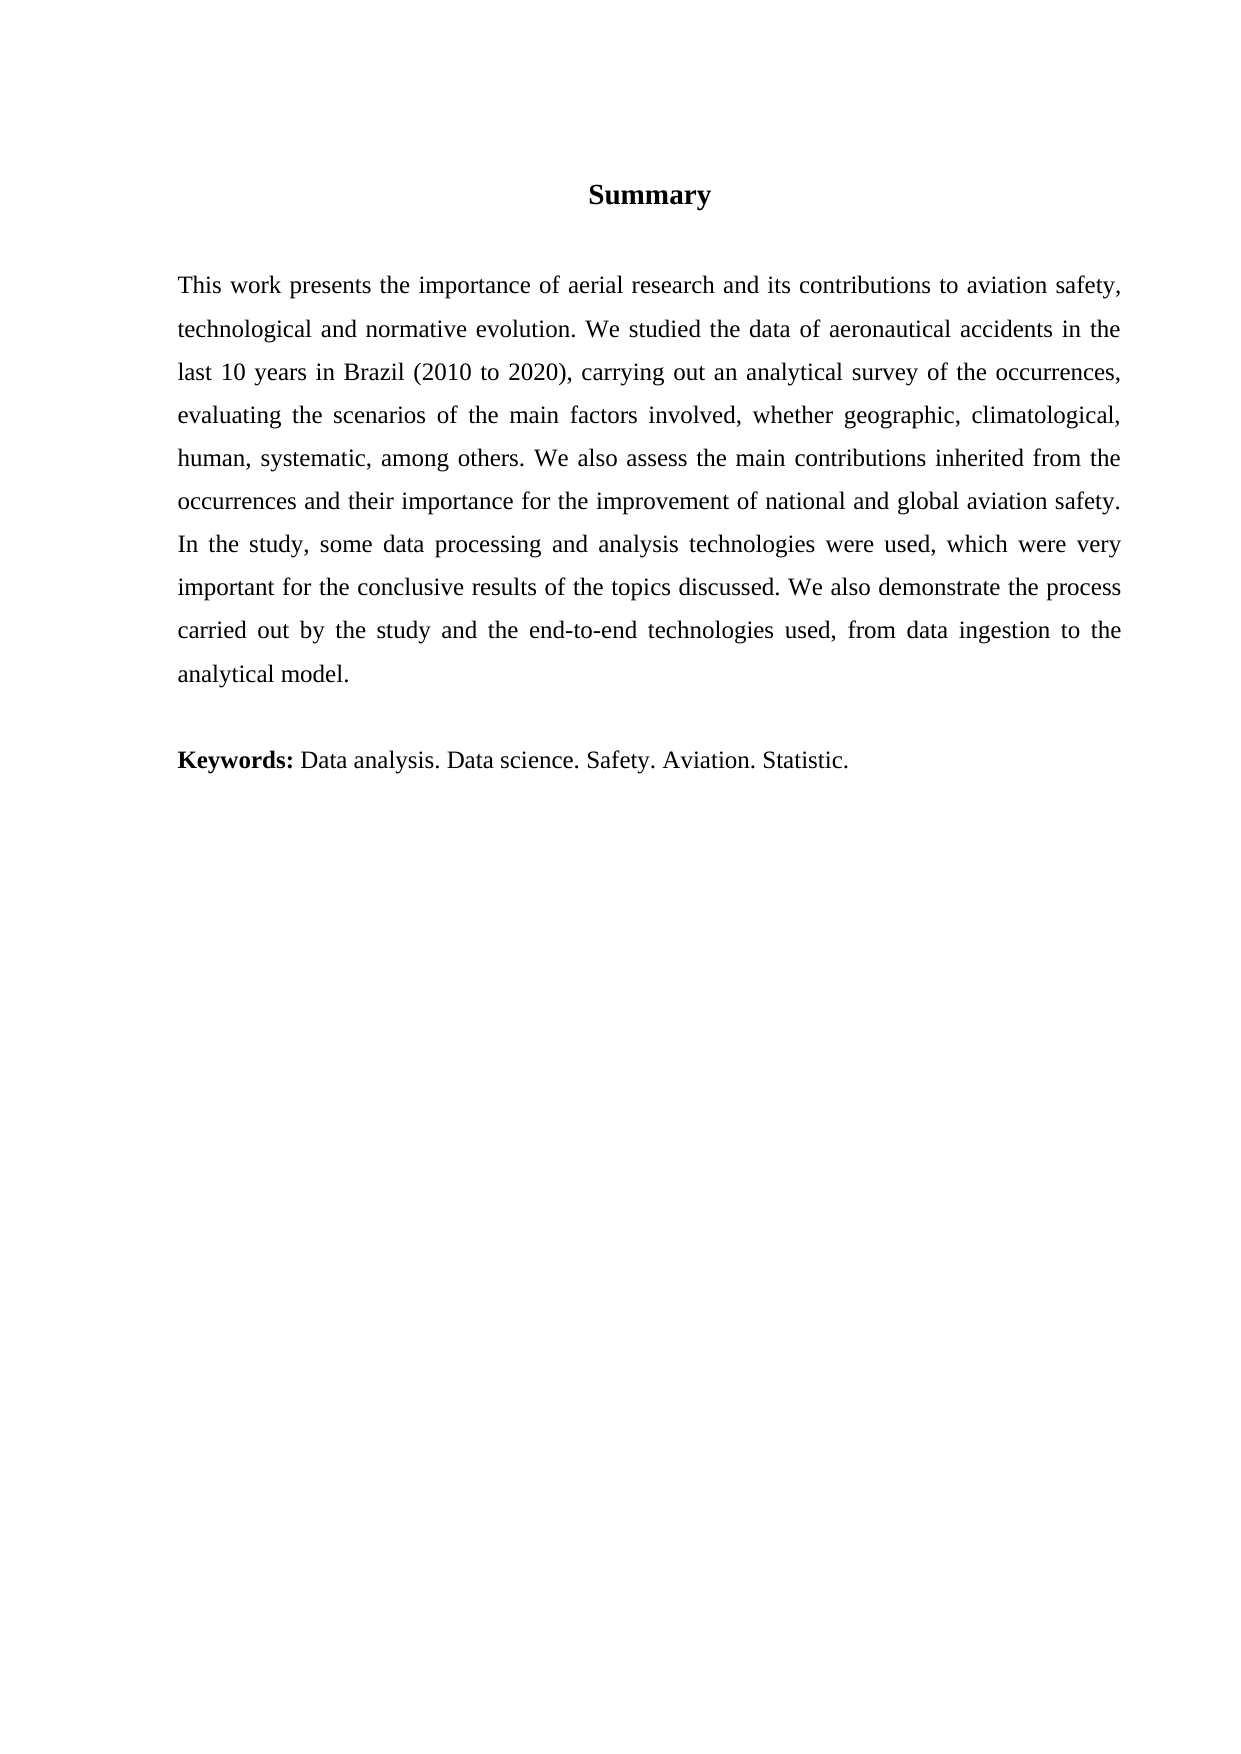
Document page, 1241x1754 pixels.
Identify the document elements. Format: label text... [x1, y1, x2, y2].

text This work presents the importance of aerial research and its contributions to aviation safety, technological and normative evolution. We studied the data of aeronautical accidents in the last 10 years in Brazil (2010 to 2020), carrying out an analytical survey of the occurrences, evaluating the scenarios of the main factors involved, whether geographic, climatological, human, systematic, among others. We also assess the main contributions inherited from the occurrences and their importance for the improvement of national and global aviation safety. In the study, some data processing and analysis technologies were used, which were very important for the conclusive results of the topics discussed. We also demonstrate the process carried out by the study and the end-to-end technologies used, from data ingestion to the analytical model. [177, 271, 1122, 687]
text Summary [177, 177, 1122, 211]
text Keywords: Data analysis. Data science. Safety. Aviation. Statistic. [177, 745, 1122, 774]
